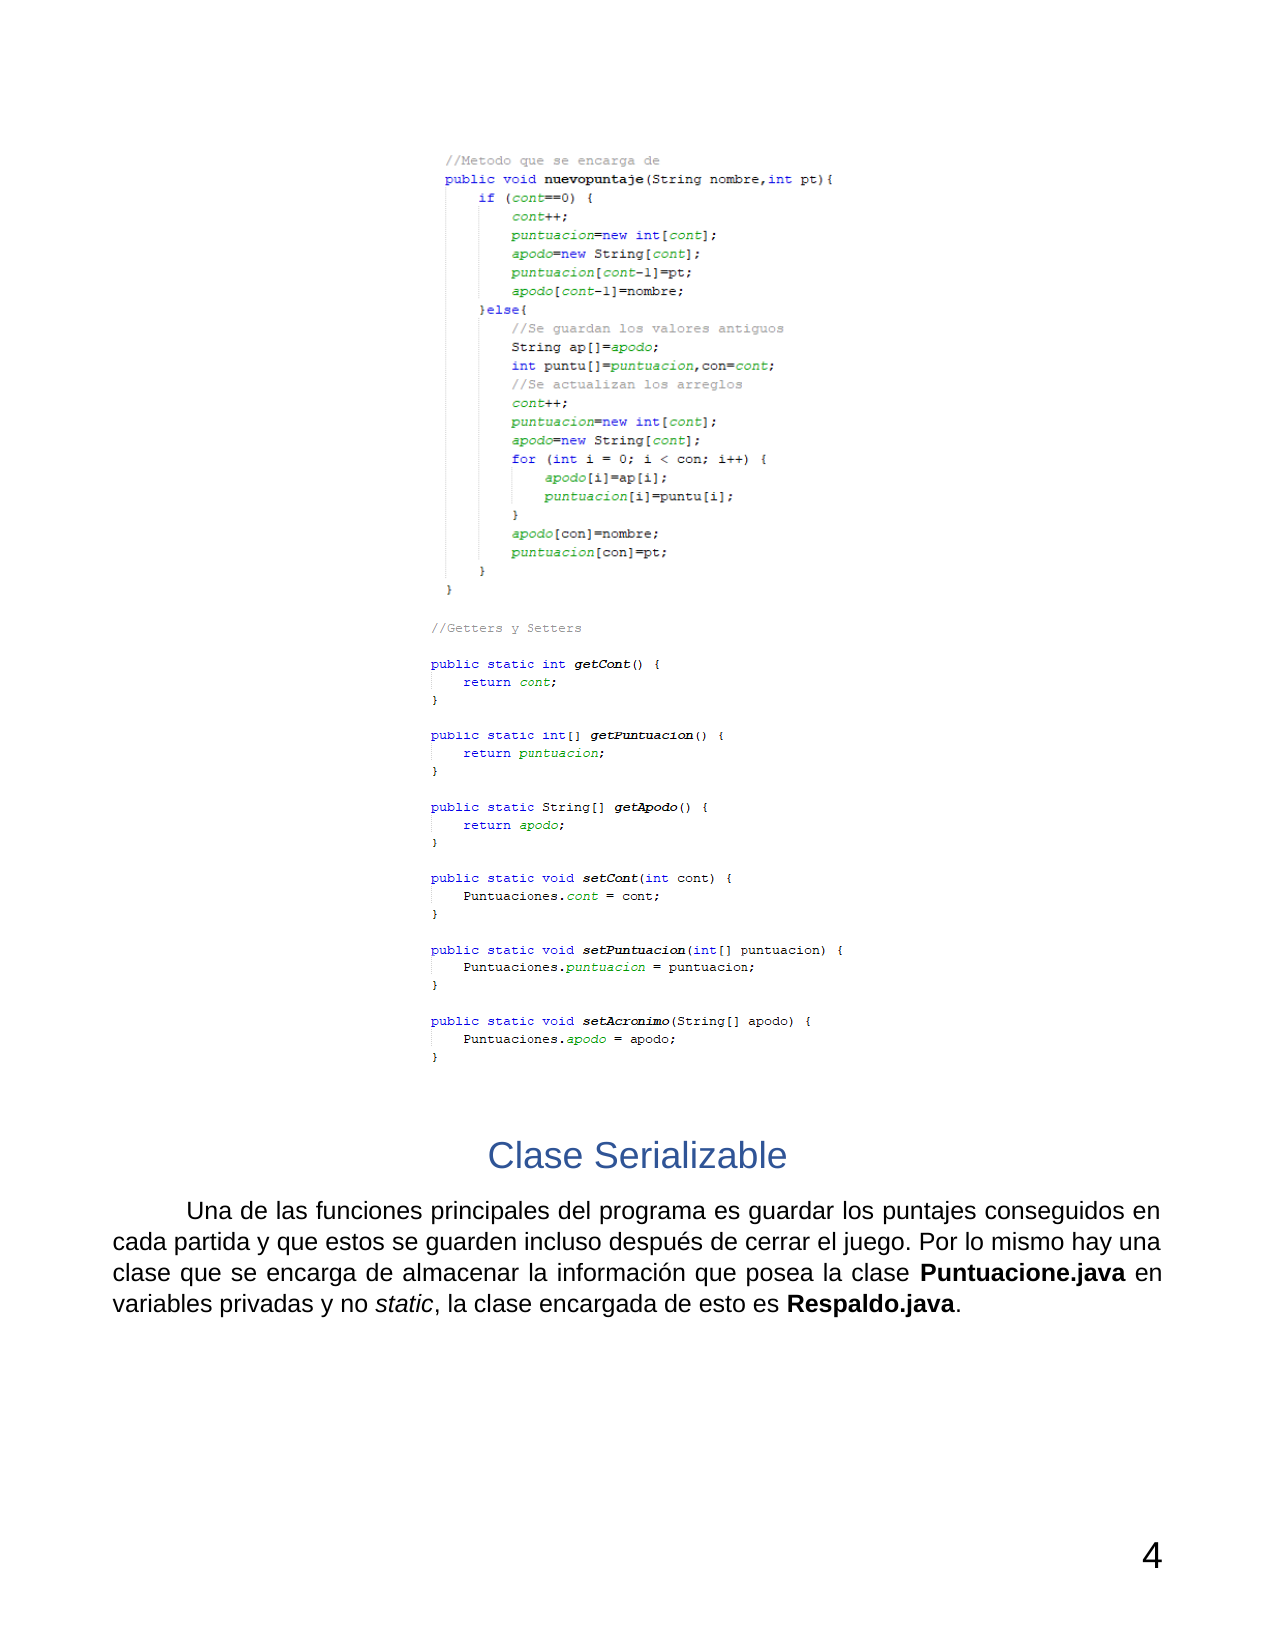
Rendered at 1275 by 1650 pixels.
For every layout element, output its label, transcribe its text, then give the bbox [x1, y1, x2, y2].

text Una de las funciones principales del programa es guardar los puntajes conseguidos en cada partida y que estos se guarden incluso después de cerrar el juego. Por lo mismo hay una clase que se encarga de almacenar la información que posea la clase Puntuacione.java en variables privadas y no static, la clase encargada de esto es Respaldo.java. [112, 1196, 1162, 1318]
picture [439, 150, 836, 604]
text Clase Serializable [112, 1133, 1162, 1176]
picture [426, 622, 849, 1067]
